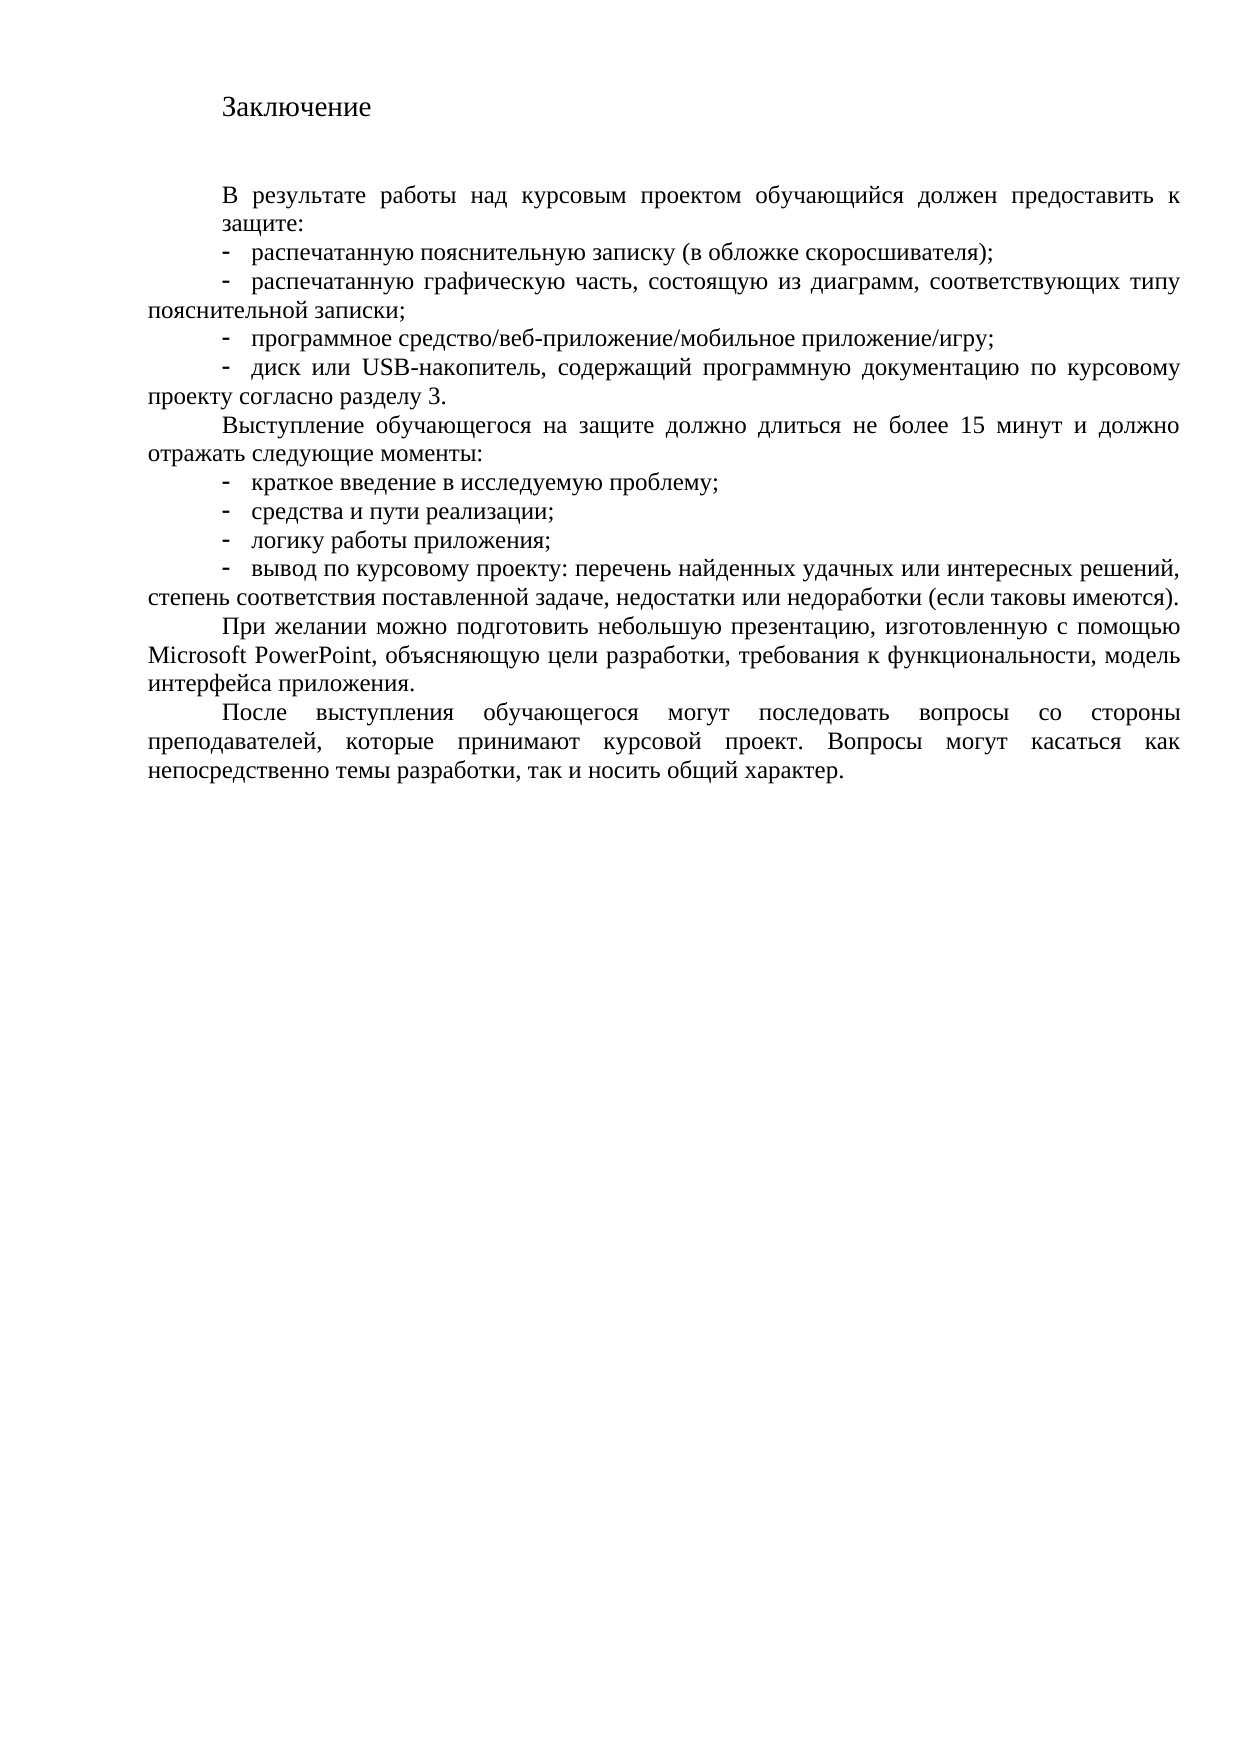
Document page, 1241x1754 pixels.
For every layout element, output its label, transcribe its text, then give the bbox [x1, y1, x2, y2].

list диск или USB-накопитель, содержащий программную документацию по курсовому проекту согласно разделу 3. [148, 352, 1181, 410]
list распечатанную пояснительную записку (в обложке скоросшивателя); [148, 237, 1181, 266]
list логику работы приложения; [148, 525, 1181, 553]
list Выступление обучающегося на защите должно длиться не более 15 минут и должно отражать следующие моменты: [148, 410, 1181, 467]
list При желании можно подготовить небольшую презентацию, изготовленную с помощью Microsoft PowerPoint, объясняющую цели разработки, требования к функциональности, модель интерфейса приложения. [148, 611, 1181, 697]
list Заключение [222, 89, 1181, 122]
list средства и пути реализации; [148, 496, 1181, 525]
list программное средство/веб-приложение/мобильное приложение/игру; [148, 323, 1181, 352]
list В результате работы над курсовым проектом обучающийся должен предоставить к защите: [222, 180, 1181, 237]
list вывод по курсовому проекту: перечень найденных удачных или интересных решений, степень соответствия поставленной задаче, недостатки или недоработки (если таковы имеются). [148, 553, 1181, 611]
list После выступления обучающегося могут последовать вопросы со стороны преподавателей, которые принимают курсовой проект. Вопросы могут касаться как непосредственно темы разработки, так и носить общий характер. [148, 697, 1181, 783]
list распечатанную графическую часть, состоящую из диаграмм, соответствующих типу пояснительной записки; [148, 266, 1181, 323]
list краткое введение в исследуемую проблему; [148, 467, 1181, 496]
